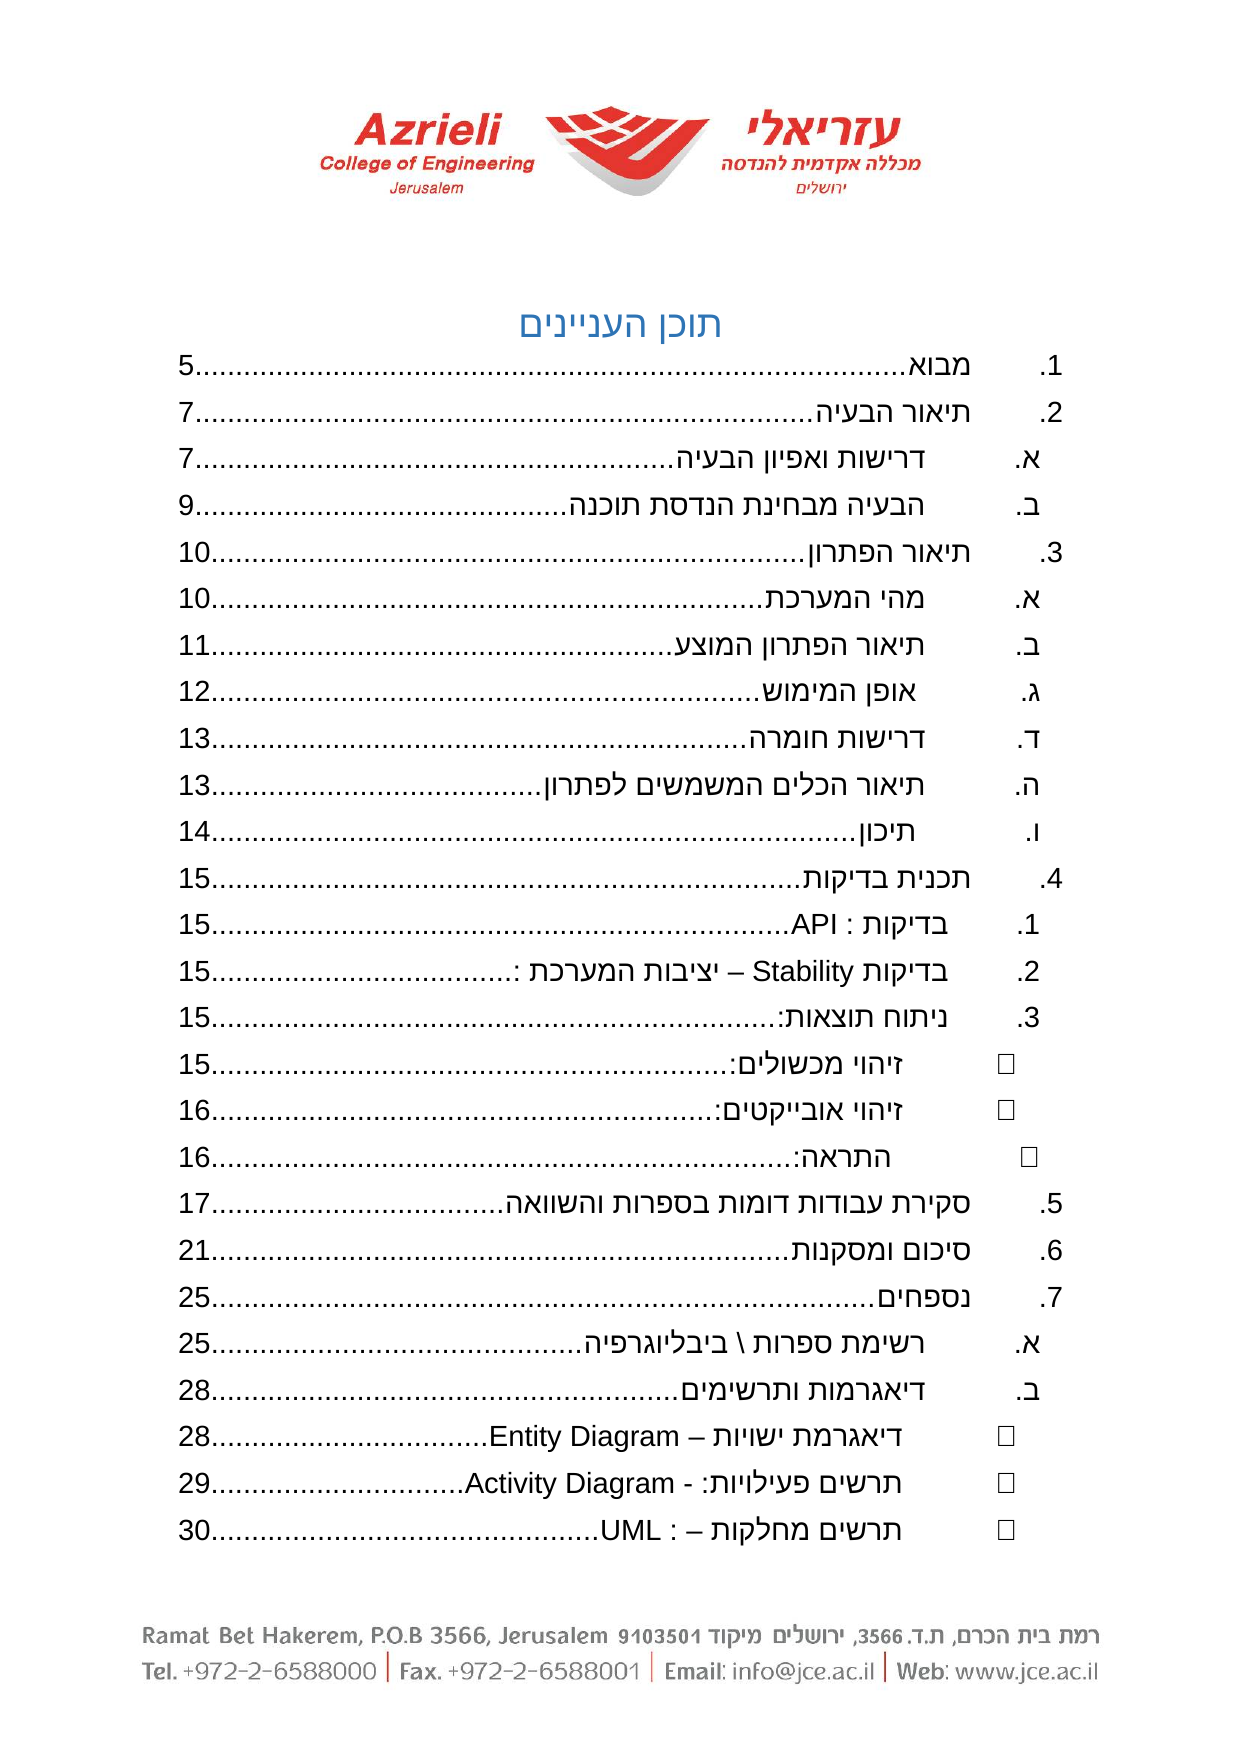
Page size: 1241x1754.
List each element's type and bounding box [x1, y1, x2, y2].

picture [107, 1605, 1133, 1714]
picture [42, 44, 1199, 221]
